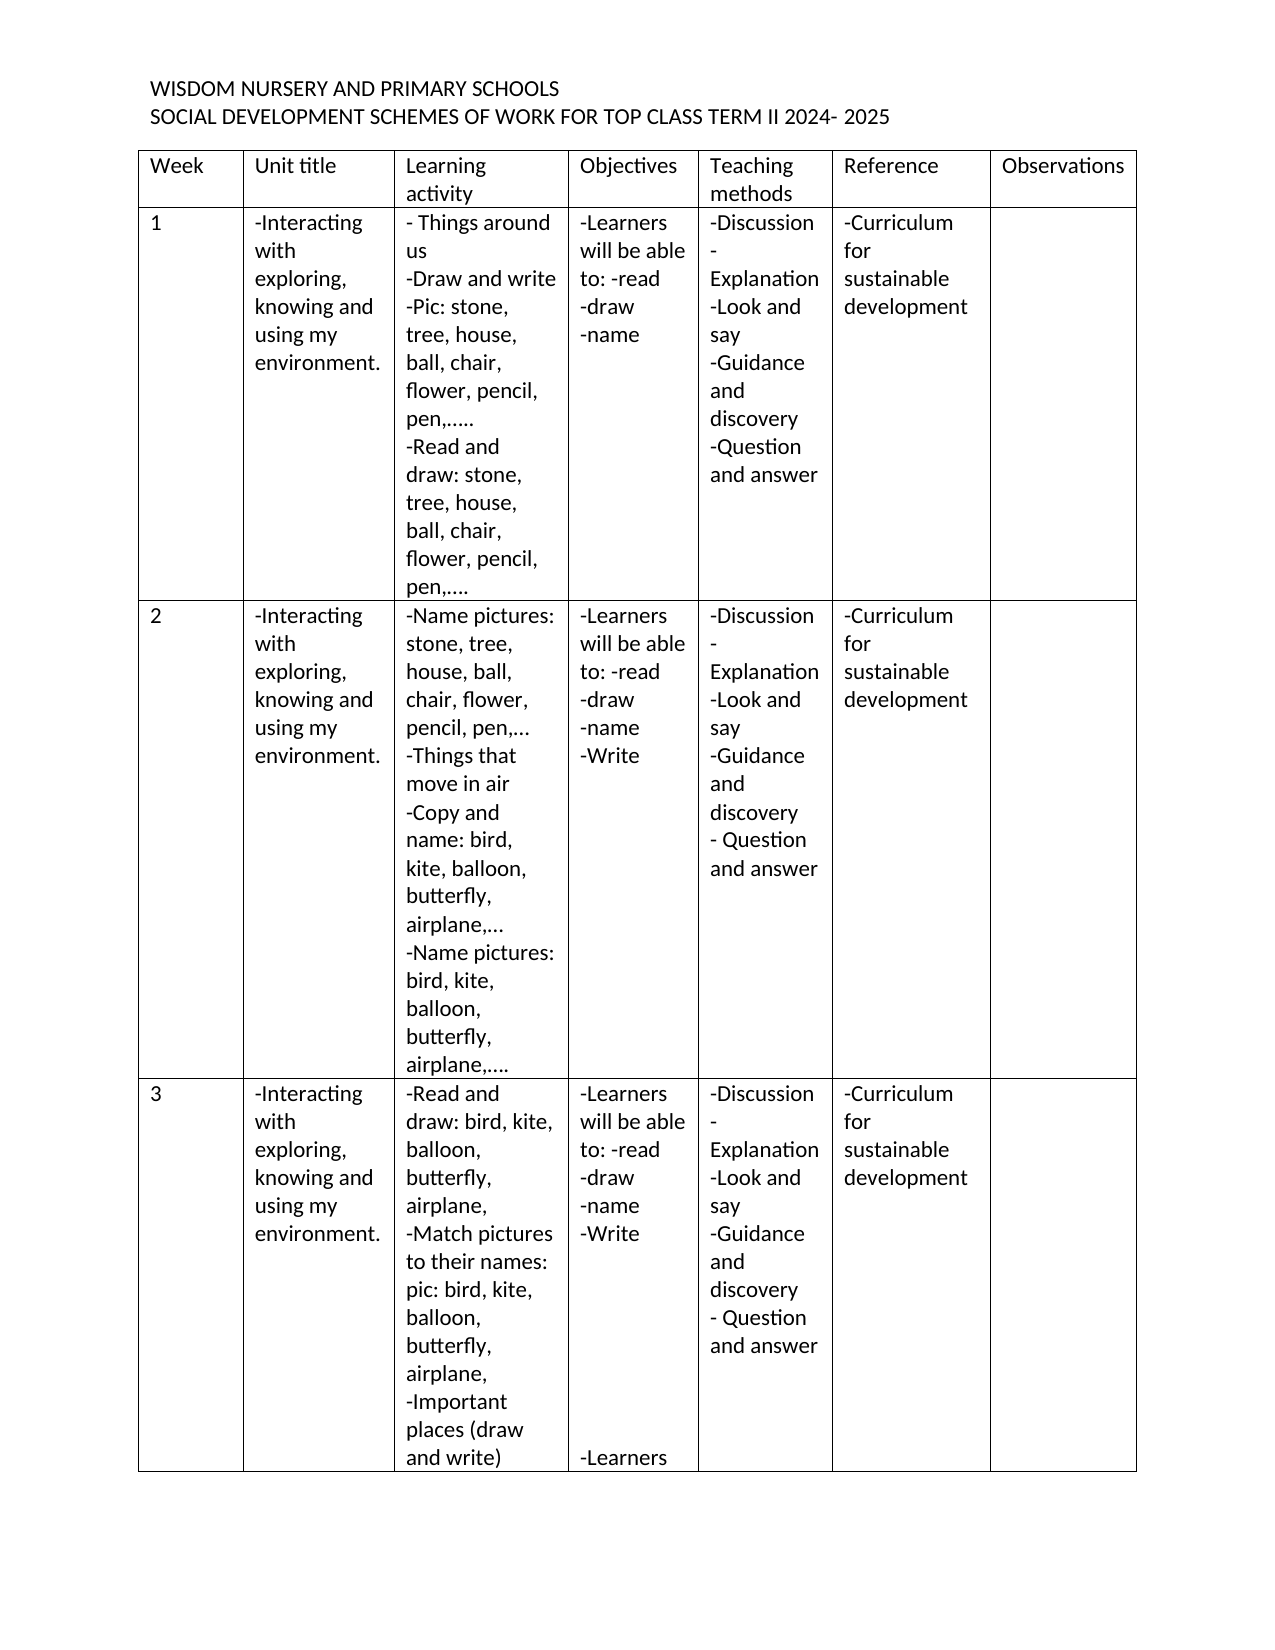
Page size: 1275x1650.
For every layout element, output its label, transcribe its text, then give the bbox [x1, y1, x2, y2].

table_cell 2 [139, 601, 243, 1078]
table_cell - Things around us -Draw and write -Pic: stone, tree, house, ball, chair, flower, pencil, pen,….. -Read and draw: stone, tree, house, ball, chair, flower, pencil, pen,…. [395, 208, 568, 600]
table_header Learning activity [395, 151, 568, 207]
table_cell 3 [139, 1079, 243, 1471]
table_cell -Discussion -Explanation -Look and say -Guidance and discovery - Question and answer [699, 601, 832, 1078]
table_cell [991, 601, 1136, 1078]
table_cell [833, 1079, 990, 1471]
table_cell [395, 1079, 568, 1471]
table_header Teaching methods [699, 151, 832, 207]
table_cell -Learners will be able to: -read -draw -name [569, 208, 698, 600]
table_cell -Interacting with exploring, knowing and using my environment. [244, 208, 394, 600]
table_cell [244, 1079, 394, 1471]
table_header Objectives [569, 151, 698, 207]
table_cell -Discussion -Explanation -Look and say -Guidance and discovery -Question and answer [699, 208, 832, 600]
table_cell [991, 1079, 1136, 1471]
table_cell 1 [139, 208, 243, 600]
table_header Unit title [244, 151, 394, 207]
table_header Reference [833, 151, 990, 207]
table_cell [569, 1079, 698, 1471]
table_cell -Interacting with exploring, knowing and using my environment. [244, 601, 394, 1078]
table_cell -Curriculum for sustainable development [833, 601, 990, 1078]
table_cell -Curriculum for sustainable development [833, 208, 990, 600]
table_header Observations [991, 151, 1136, 207]
table_cell -Learners will be able to: -read -draw -name -Write [569, 601, 698, 1078]
table_cell [991, 208, 1136, 600]
table_cell -Name pictures: stone, tree, house, ball, chair, flower, pencil, pen,… -Things that move in air -Copy and name: bird, kite, balloon, butterfly, airplane,… -Name pictures: bird, kite, balloon, butterfly, airplane,…. [395, 601, 568, 1078]
table_header Week [139, 151, 243, 207]
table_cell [699, 1079, 832, 1471]
